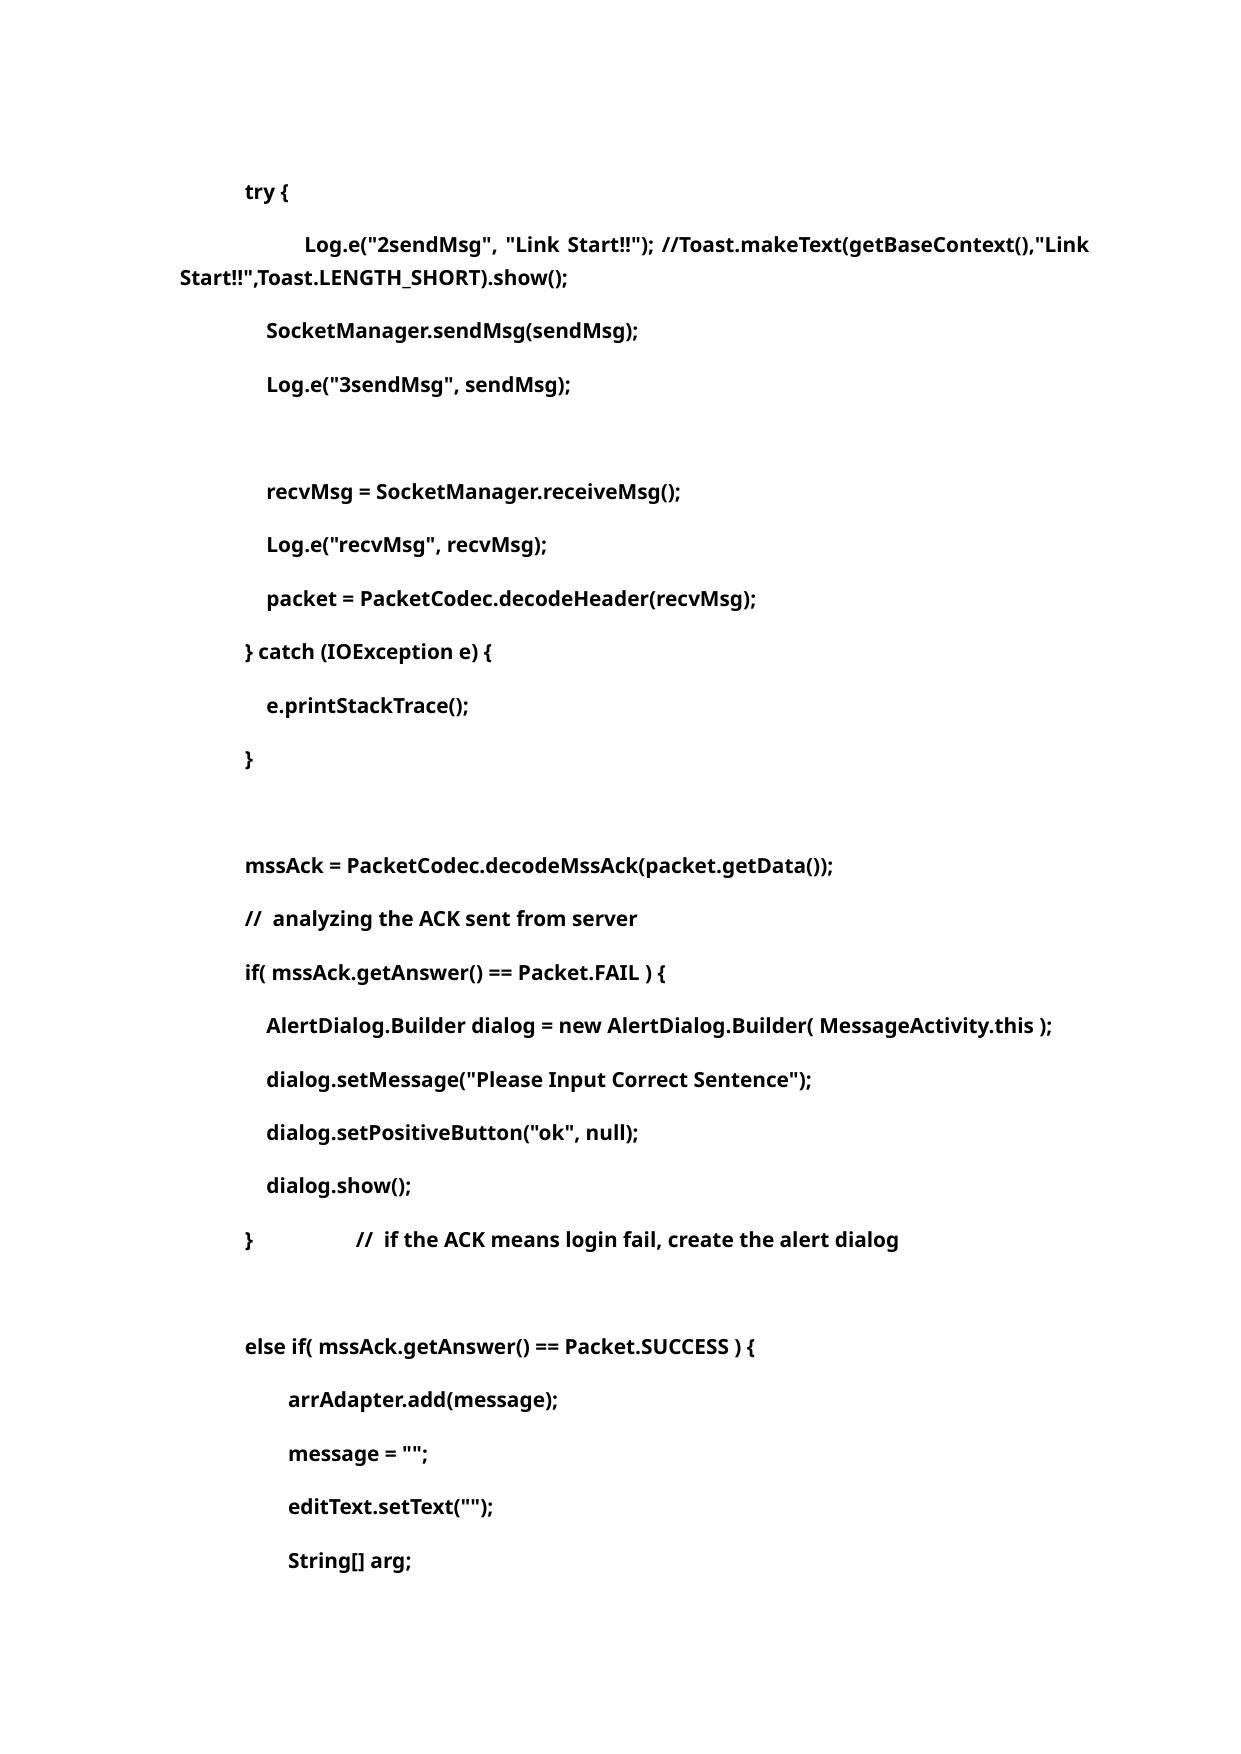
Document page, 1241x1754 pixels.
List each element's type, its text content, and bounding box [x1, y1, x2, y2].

text else if( mssAck.getAnswer() == Packet.SUCCESS ) { [179, 1332, 1090, 1360]
text Log.e("recvMsg", recvMsg); [179, 530, 1090, 559]
text arrAdapter.add(message); [179, 1385, 1090, 1414]
text } [179, 744, 1090, 773]
text // analyzing the ACK sent from server [179, 904, 1090, 933]
text String[] arg; [179, 1546, 1090, 1574]
text editText.setText(""); [179, 1492, 1090, 1521]
text } // if the ACK means login fail, create the alert dialog [179, 1225, 1090, 1253]
text } catch (IOException e) { [179, 637, 1090, 666]
text e.printStackTrace(); [179, 691, 1090, 719]
text Log.e("2sendMsg", "Link Start!!"); //Toast.makeText(getBaseContext(),"Link Start!!",Toast.LENGTH_SHORT).show(); [179, 231, 1090, 292]
text dialog.setMessage("Please Input Correct Sentence"); [179, 1065, 1090, 1093]
text SocketManager.sendMsg(sendMsg); [179, 317, 1090, 345]
text recvMsg = SocketManager.receiveMsg(); [179, 477, 1090, 505]
text AlertDialog.Builder dialog = new AlertDialog.Builder( MessageActivity.this ); [179, 1011, 1090, 1040]
text dialog.show(); [179, 1172, 1090, 1200]
text if( mssAck.getAnswer() == Packet.FAIL ) { [179, 958, 1090, 986]
text message = ""; [179, 1439, 1090, 1467]
text packet = PacketCodec.decodeHeader(recvMsg); [179, 584, 1090, 612]
text Log.e("3sendMsg", sendMsg); [179, 370, 1090, 398]
text mssAck = PacketCodec.decodeMssAck(packet.getData()); [179, 851, 1090, 879]
text try { [179, 177, 1090, 206]
text dialog.setPositiveButton("ok", null); [179, 1118, 1090, 1147]
